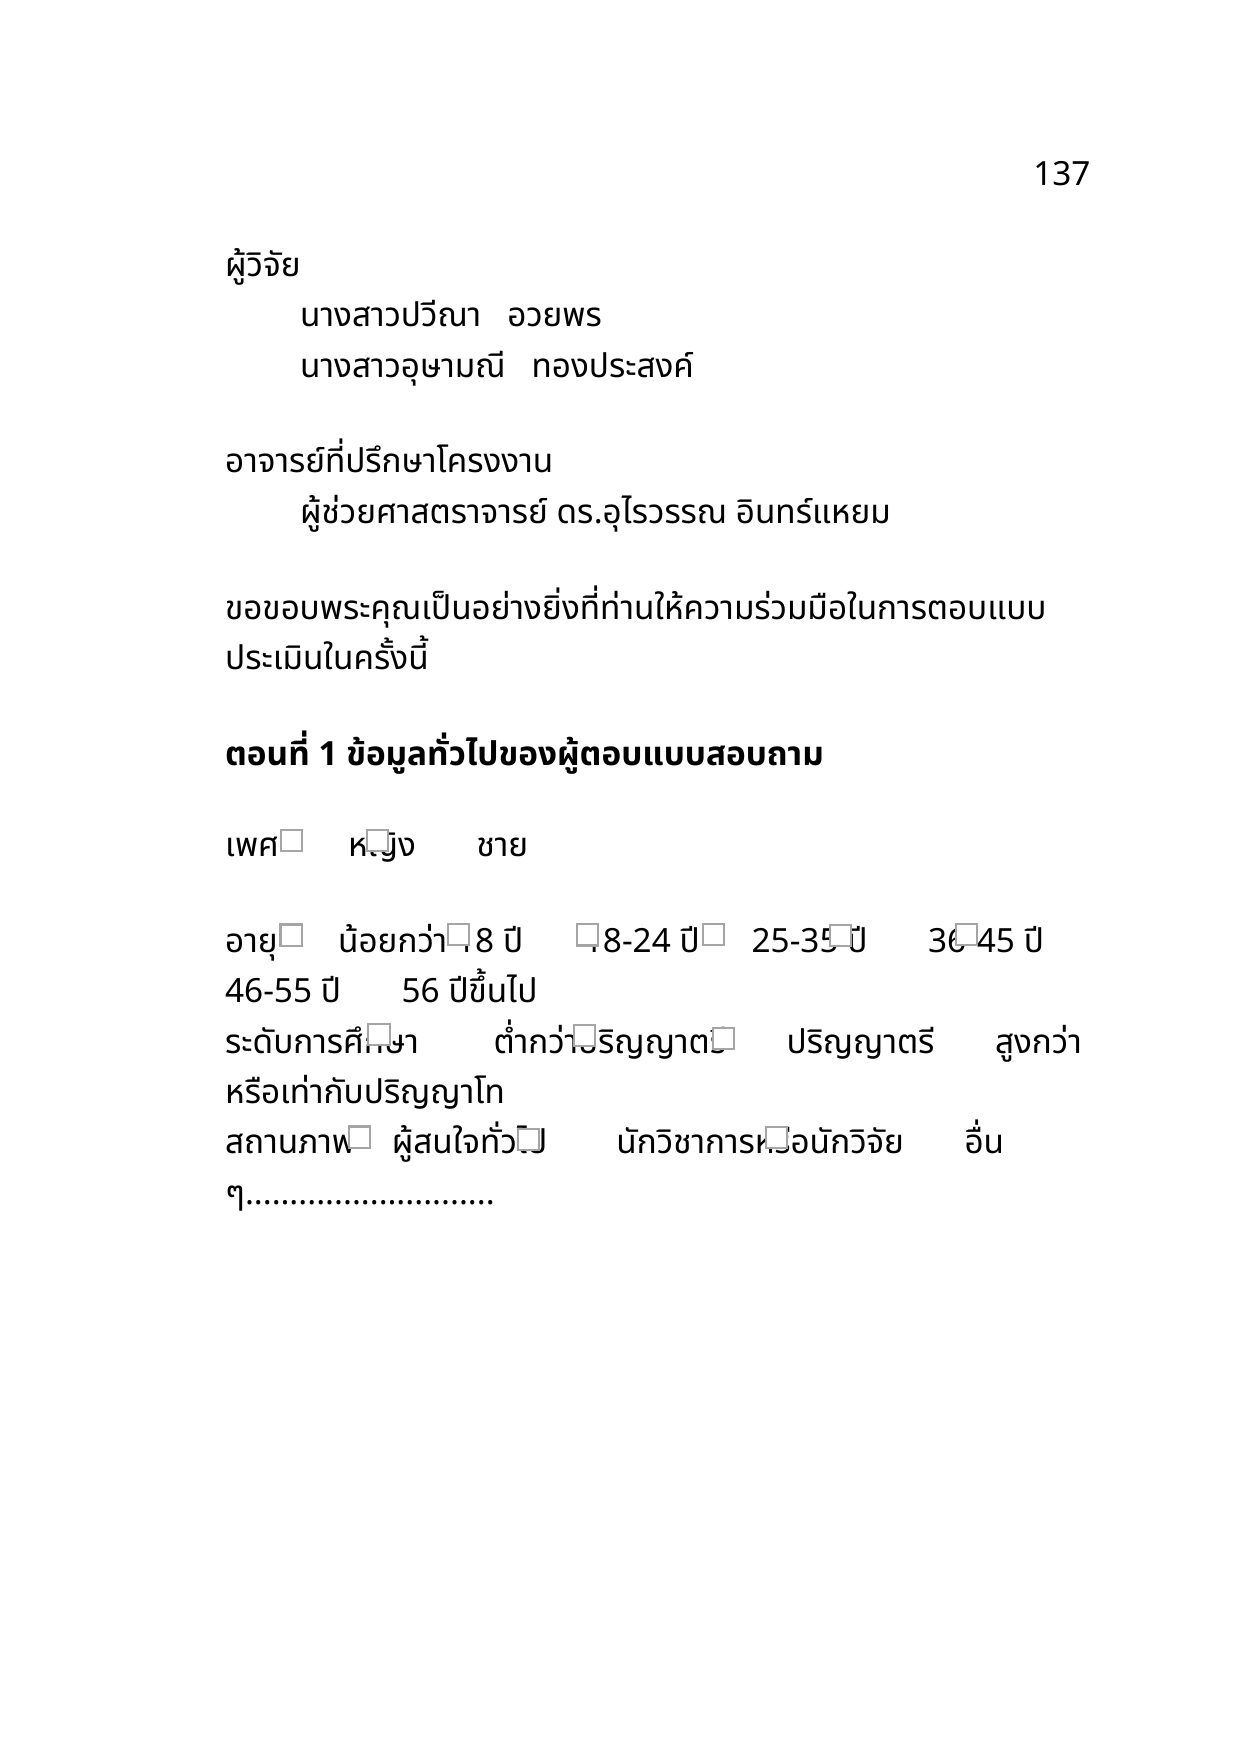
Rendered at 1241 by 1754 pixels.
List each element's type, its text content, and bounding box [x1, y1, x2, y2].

text นางสาวปวีณา อวยพร [225, 291, 1090, 342]
text อาจารย์ที่ปรึกษาโครงงาน [225, 437, 1090, 488]
text เพศ หญิง ชาย [225, 821, 1090, 916]
text นางสาวอุษามณี ทองประสงค์ [225, 342, 1090, 392]
text สถานภาพ ผู้สนใจทั่วไป นักวิชาการหรือนักวิจัย อื่น ๆ............................ [225, 1118, 1090, 1219]
text ผู้ช่วยศาสตราจารย์ ดร.อุไรวรรณ อินทร์แหยม [225, 488, 1090, 538]
text ผู้วิจัย [225, 241, 1090, 291]
text ระดับการศึกษา ต่ำกว่าปริญญาตรี ปริญญาตรี สูงกว่าหรือเท่ากับปริญญาโท [225, 1018, 1090, 1118]
text ขอขอบพระคุณเป็นอย่างยิ่งที่ท่านให้ความร่วมมือในการตอบแบบประเมินในครั้งนี้ [225, 584, 1090, 685]
text อายุ น้อยกว่า 18 ปี 18-24 ปี 25-35 ปี 36-45 ปี 46-55 ปี 56 ปีขึ้นไป [225, 916, 1090, 1018]
text ตอนที่ 1 ข้อมูลทั่วไปของผู้ตอบแบบสอบถาม [225, 730, 1090, 781]
